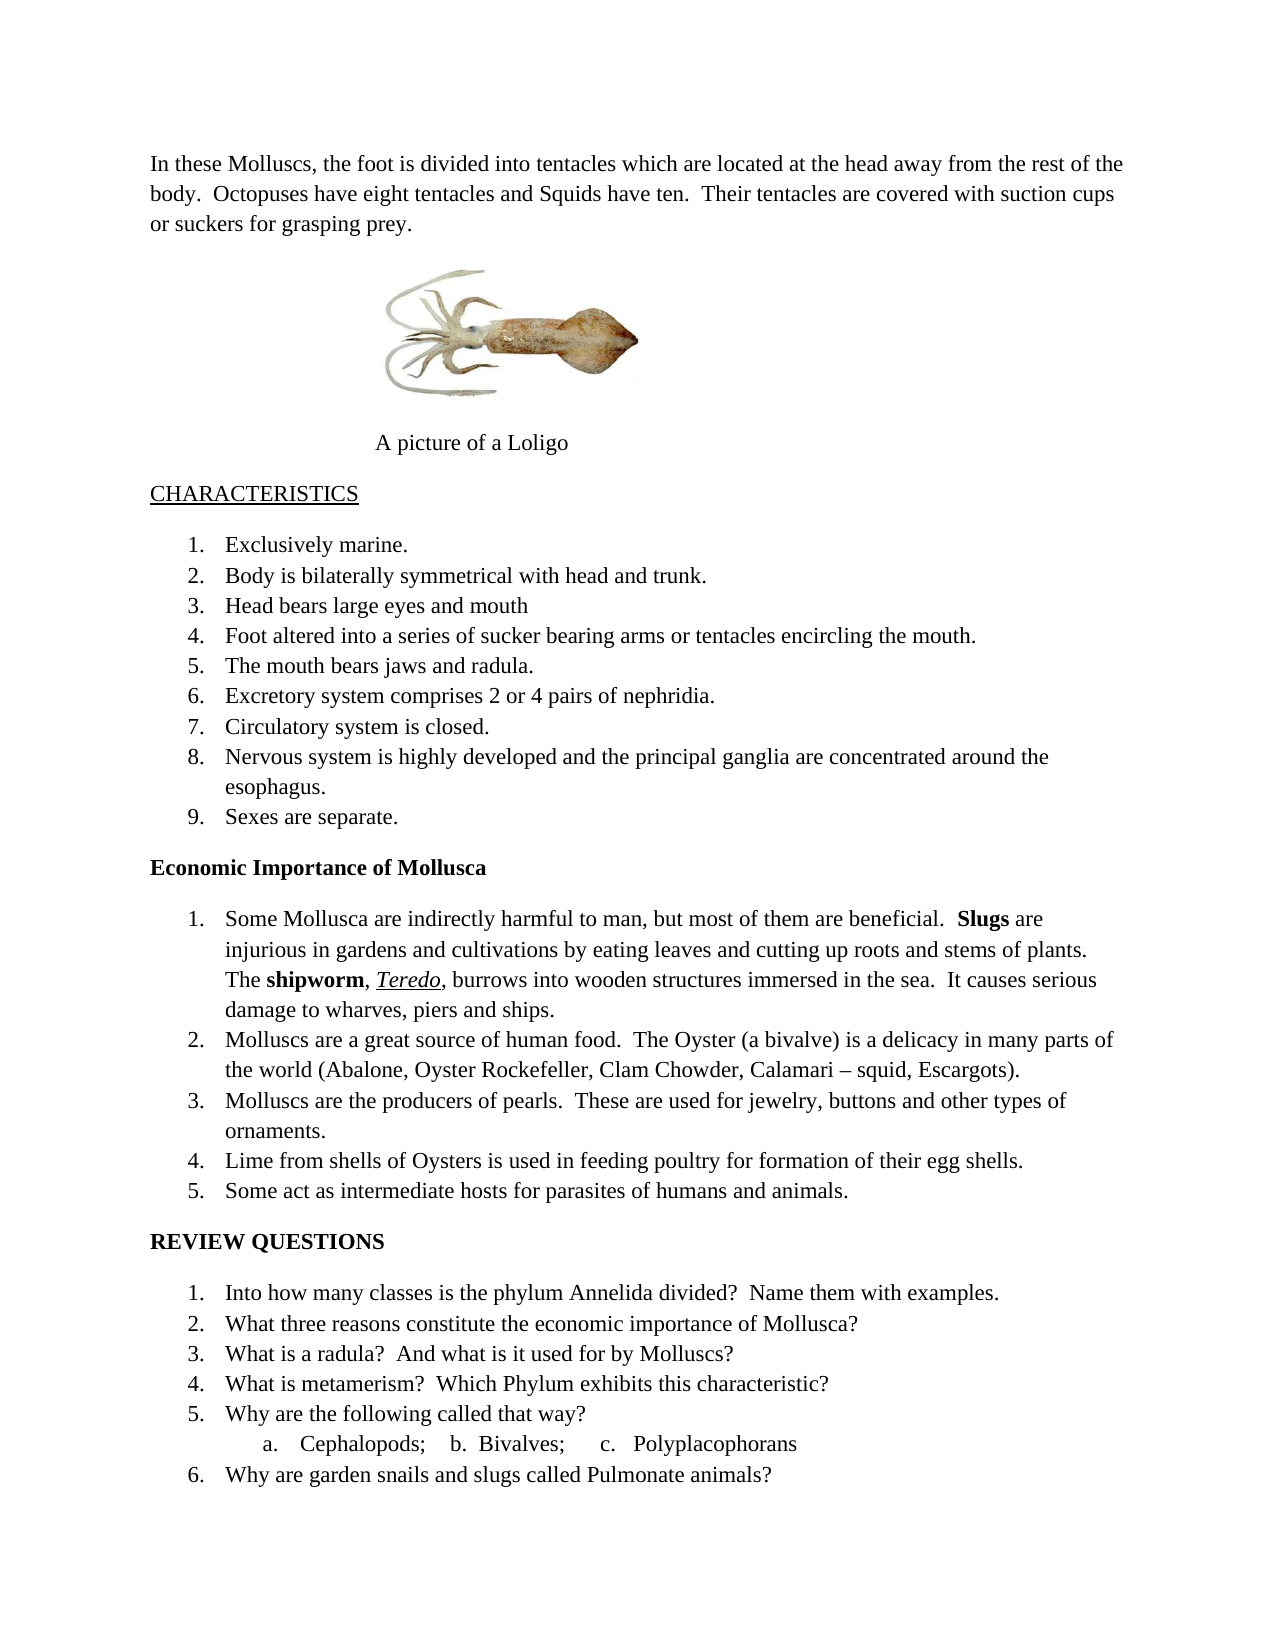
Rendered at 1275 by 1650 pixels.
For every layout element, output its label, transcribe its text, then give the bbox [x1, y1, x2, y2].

list What is metamerism? Which Phylum exhibits this characteristic? [187, 1370, 1125, 1396]
list Foot altered into a series of sucker bearing arms or tentacles encircling the mouth. [187, 622, 1125, 648]
list Into how many classes is the phylum Annelida divided? Name them with examples. [187, 1279, 1125, 1306]
text A picture of a Loligo [300, 429, 1125, 456]
list Some act as intermediate hosts for parasites of humans and animals. [187, 1177, 1125, 1204]
text REVIEW QUESTIONS [150, 1228, 1125, 1255]
list The mouth bears jaws and radula. [187, 652, 1125, 679]
list What is a radula? And what is it used for by Molluscs? [187, 1340, 1125, 1366]
list Nervous system is highly developed and the principal ganglia are concentrated around the esophagus. [187, 743, 1125, 799]
list Molluscs are the producers of pearls. These are used for jewelry, buttons and other types of ornaments. [187, 1087, 1125, 1143]
list Molluscs are a great source of human food. The Oyster (a bivalve) is a delicacy in many parts of the world (Abalone, Oyster Rockefeller, Clam Chowder, Calamari – squid, Escargots). [187, 1026, 1125, 1083]
text CHARACTERISTICS [150, 480, 1125, 507]
list Some Mollusca are indirectly harmful to man, but most of them are beneficial. Slugs are injurious in gardens and cultivations by eating leaves and cutting up roots and stems of plants. The shipworm, Teredo, burrows into wooden structures immersed in the sea. It causes serious damage to wharves, piers and ships. [187, 905, 1125, 1022]
text In these Molluscs, the foot is divided into tentacles which are located at the head away from the rest of the body. Octopuses have eight tentacles and Squids have ten. Their tentacles are covered with suction cups or suckers for grasping prey. [150, 150, 1125, 237]
picture [375, 261, 641, 405]
list Why are the following called that way? [187, 1400, 1125, 1427]
list Sexes are separate. [187, 803, 1125, 830]
list Why are garden snails and slugs called Pulmonate animals? [187, 1461, 1125, 1487]
list Cephalopods; b. Bivalves; c. Polyplacophorans [262, 1430, 1125, 1457]
list Body is bilaterally symmetrical with head and trunk. [187, 562, 1125, 588]
list What three reasons constitute the economic importance of Mollusca? [187, 1309, 1125, 1336]
list Excretory system comprises 2 or 4 pairs of nephridia. [187, 682, 1125, 709]
list Exclusively marine. [187, 531, 1125, 558]
list Head bears large eyes and mouth [187, 592, 1125, 618]
text Economic Importance of Mollusca [150, 854, 1125, 881]
list Lime from shells of Oysters is used in feeding poultry for formation of their egg shells. [187, 1147, 1125, 1173]
list Circulatory system is closed. [187, 713, 1125, 739]
